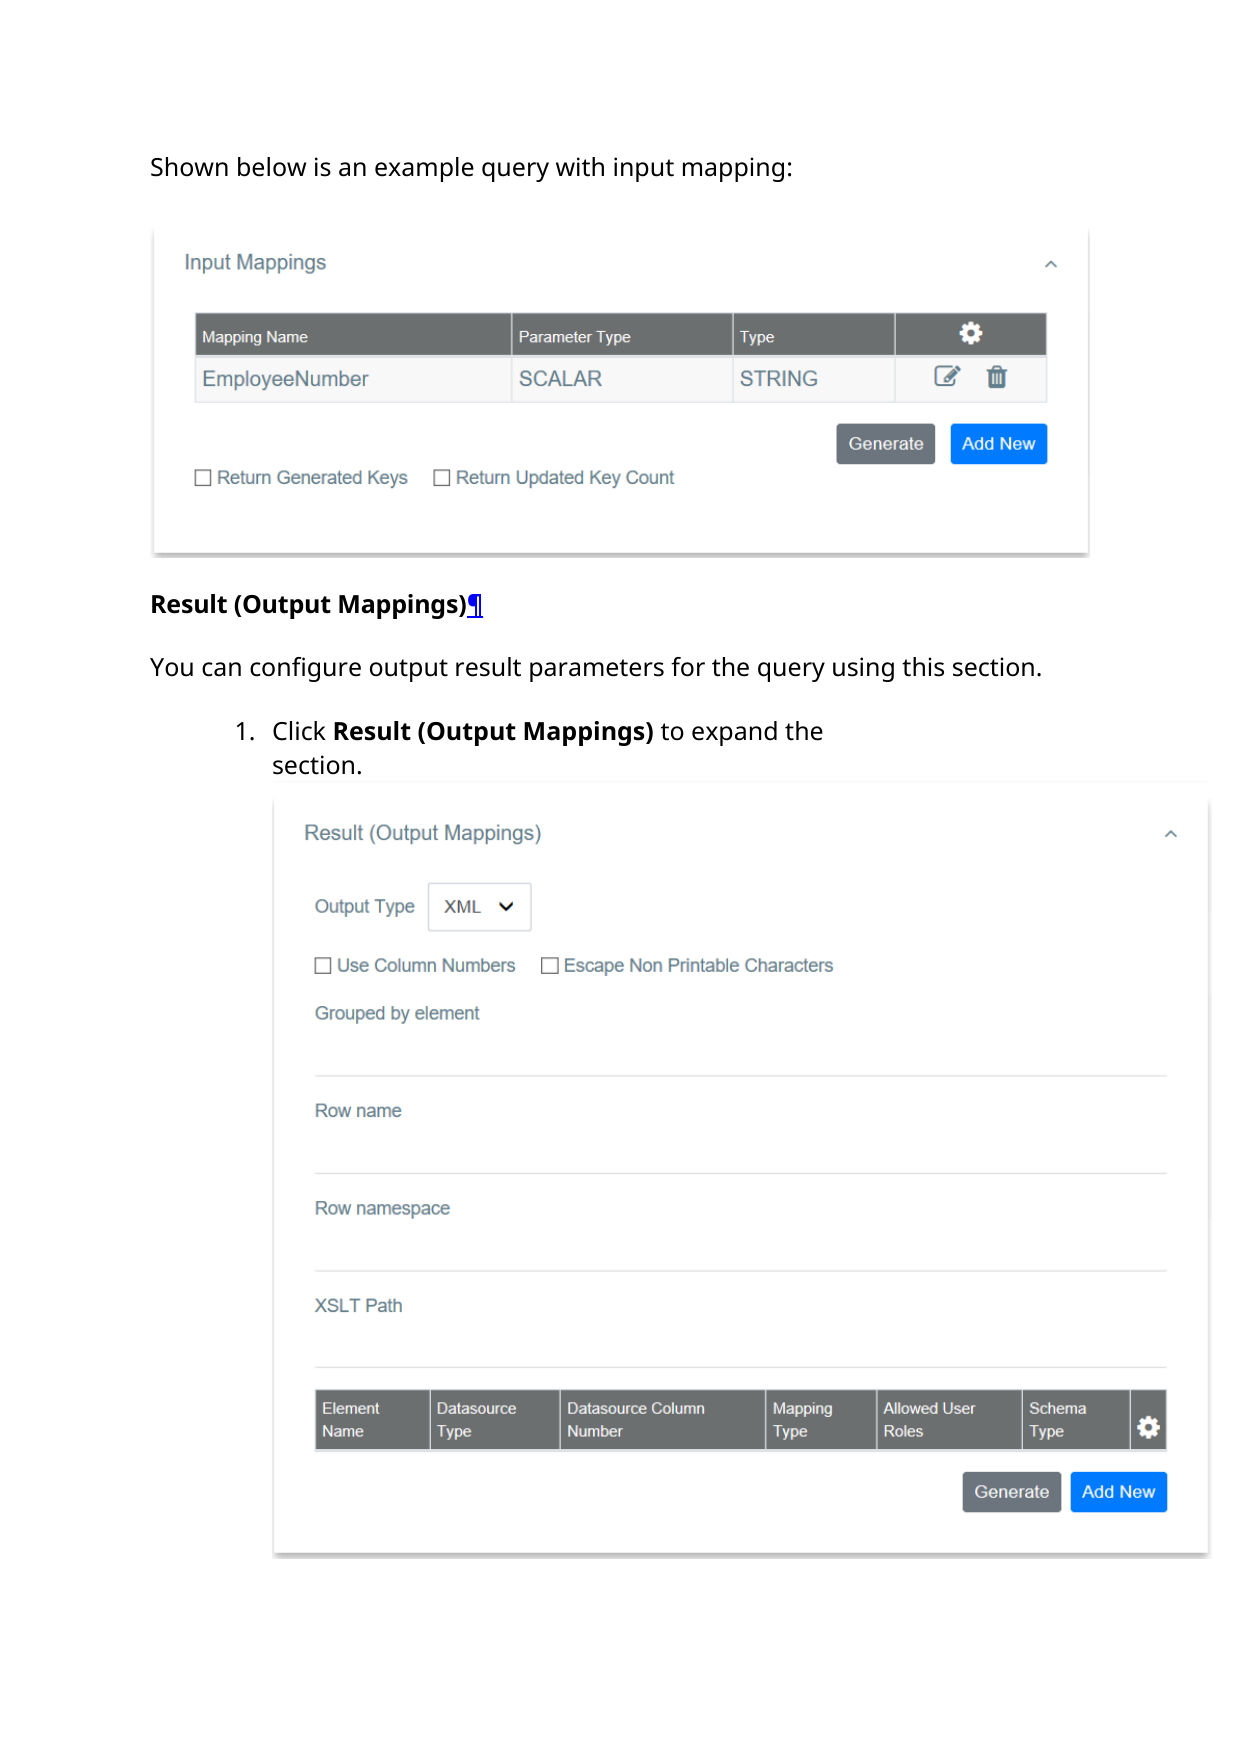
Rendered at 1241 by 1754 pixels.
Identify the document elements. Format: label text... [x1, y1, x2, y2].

text You can configure output result parameters for the query using this section. [150, 650, 1090, 684]
text Result (Output Mappings)¶ [150, 587, 1090, 621]
text Shown below is an example query with input mapping: [150, 150, 1090, 184]
picture [271, 781, 1213, 1559]
picture [150, 209, 1091, 558]
